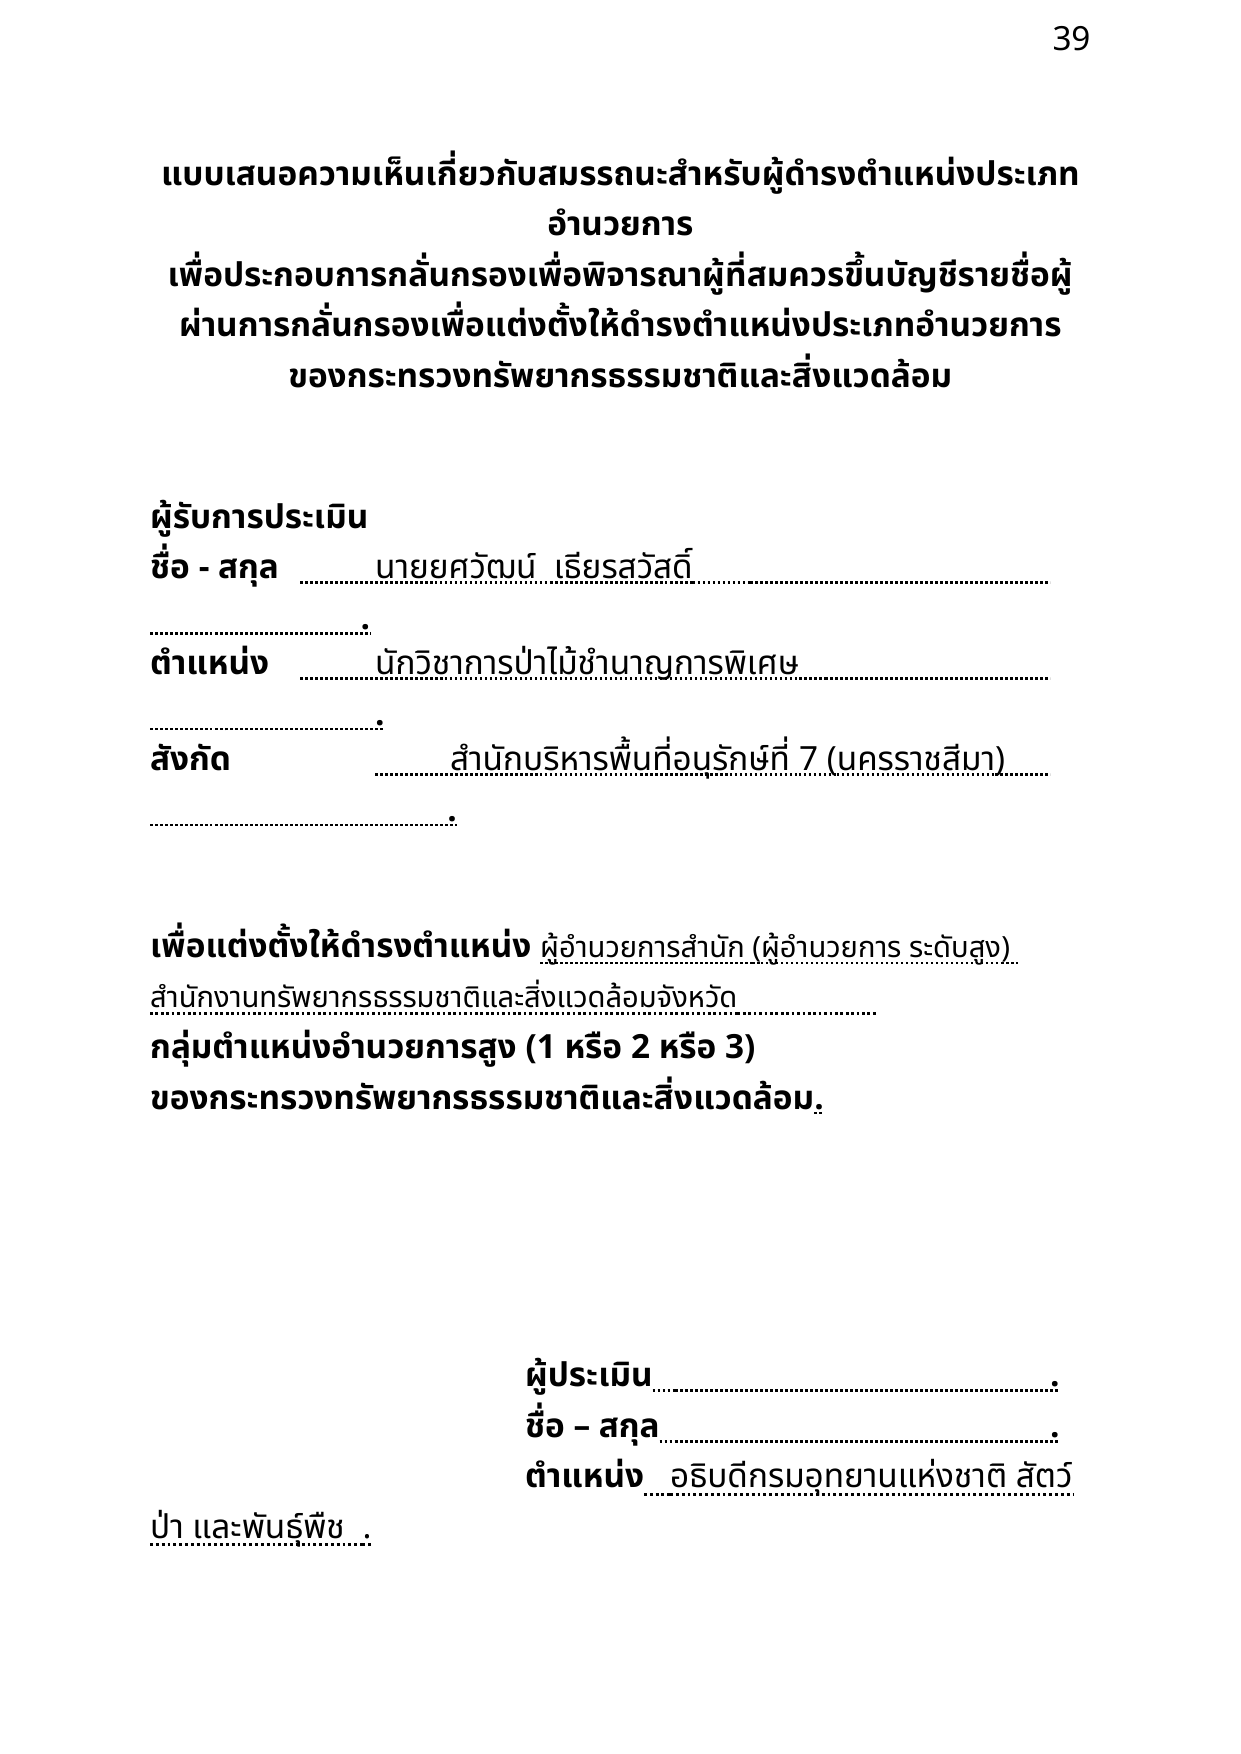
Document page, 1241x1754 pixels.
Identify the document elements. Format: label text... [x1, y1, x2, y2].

text ชื่อ - สกุล นายยศวัฒน์ เธียรสวัสดิ์ . [150, 543, 1090, 639]
text สังกัด สำนักบริหารพื้นที่อนุรักษ์ที่ 7 (นครราชสีมา) . [150, 735, 1090, 831]
text ผู้รับการประเมิน [150, 493, 1090, 543]
text กลุ่มตำแหน่งอำนวยการสูง (1 หรือ 2 หรือ 3) [150, 1023, 1090, 1073]
text ของกระทรวงทรัพยากรธรรมชาติและสิ่งแวดล้อม. [150, 1073, 1090, 1124]
text แบบเสนอความเห็นเกี่ยวกับสมรรถนะสำหรับผู้ดำรงตำแหน่งประเภทอำนวยการ [150, 150, 1090, 251]
text ตำแหน่ง อธิบดีกรมอุทยานแห่งชาติ สัตว์ป่า และพันธุ์พืช . [150, 1452, 1090, 1553]
text เพื่อประกอบการกลั่นกรองเพื่อพิจารณาผู้ที่สมควรขึ้นบัญชีรายชื่อผู้ผ่านการกลั่นกรองเพื่อแต่งตั้งให้ดำรงตำแหน่งประเภทอำนวยการของกระทรวงทรัพยากรธรรมชาติและสิ่งแวดล้อม [150, 251, 1090, 402]
text เพื่อแต่งตั้งให้ดำรงตำแหน่ง ผู้อำนวยการสำนัก (ผู้อำนวยการ ระดับสูง) สำนักงานทรัพยากรธรรมชาติและสิ่งแวดล้อมจังหวัด [150, 922, 1090, 1023]
text ชื่อ – สกุล . [150, 1402, 1090, 1452]
text ผู้ประเมิน . [150, 1351, 1090, 1402]
text ตำแหน่ง นักวิชาการป่าไม้ชำนาญการพิเศษ . [150, 639, 1090, 735]
